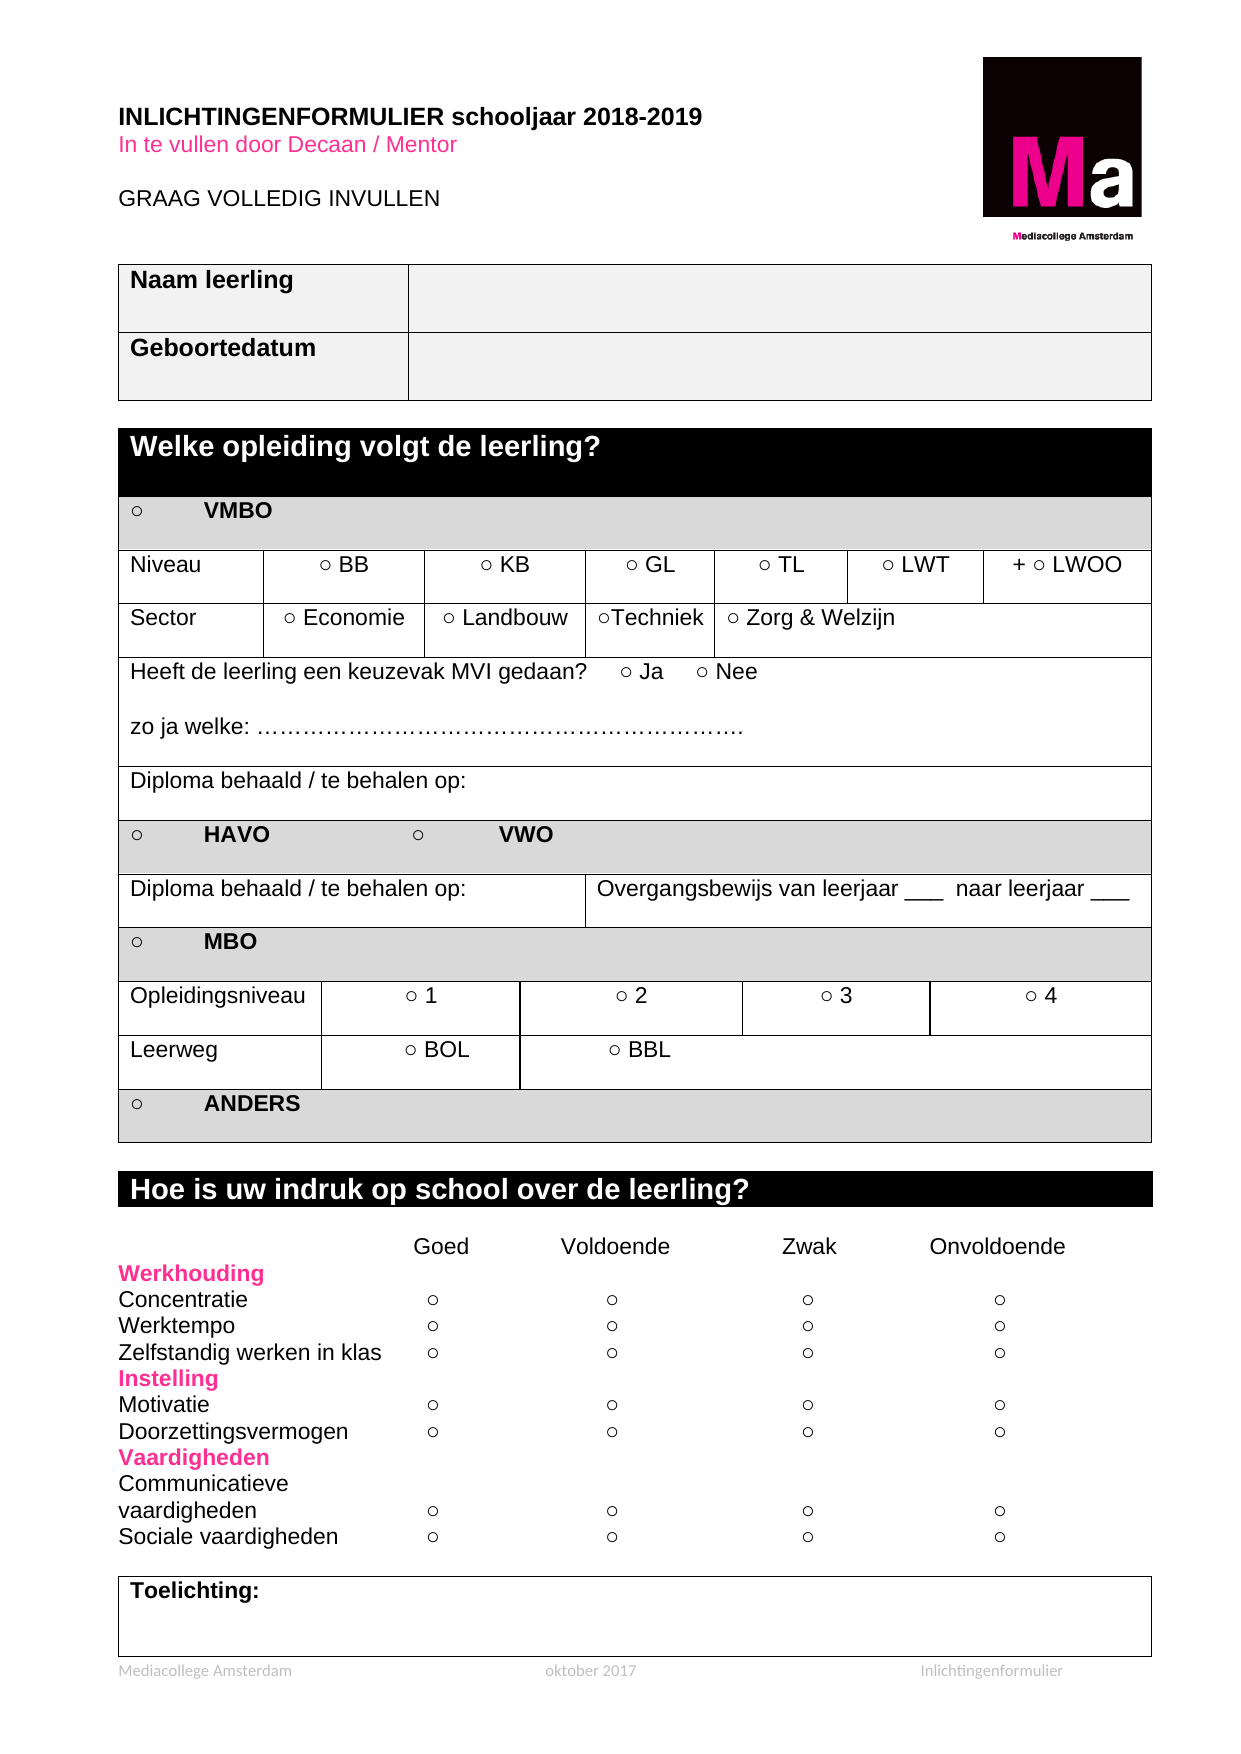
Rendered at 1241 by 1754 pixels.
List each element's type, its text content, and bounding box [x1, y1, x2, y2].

table_cell ○ BOL [322, 1036, 519, 1088]
table_cell ○ 1 [322, 982, 519, 1035]
text Communicatieve [118, 1470, 1122, 1497]
table_cell Opleidingsniveau [119, 982, 321, 1035]
table_cell ○ KB [425, 551, 585, 603]
table_cell Niveau [119, 551, 263, 603]
table_cell Overgangsbewijs van leerjaar ___ naar leerjaar ___ [586, 875, 1151, 927]
text Sociale vaardigheden ○ ○ ○ ○ [118, 1523, 1122, 1549]
text In te vullen door Decaan / Mentor [118, 131, 1122, 157]
picture [983, 57, 1142, 241]
table_cell Sector [119, 604, 263, 657]
table_cell Heeft de leerling een keuzevak MVI gedaan? ○ Ja ○ Nee zo ja welke: ………………………………………………………. [119, 658, 1151, 766]
text Concentratie ○ ○ ○ ○ [118, 1286, 1122, 1312]
text vaardigheden ○ ○ ○ ○ [118, 1497, 1122, 1523]
table_cell ○ ANDERS [119, 1090, 1151, 1142]
table_cell + ○ LWOO [984, 551, 1151, 603]
table_cell ○ Zorg & Welzijn [715, 604, 1151, 657]
text Motivatie ○ ○ ○ ○ [118, 1391, 1122, 1418]
table_cell ○ BB [264, 551, 424, 603]
table_cell Diploma behaald / te behalen op: [119, 875, 585, 927]
table_cell Geboortedatum [119, 333, 408, 400]
table_cell ○ LWT [848, 551, 983, 603]
text Goed Voldoende Zwak Onvoldoende [118, 1233, 1122, 1259]
table_cell ○ GL [586, 551, 714, 603]
table_cell ○Techniek [586, 604, 714, 657]
table_cell ○ VMBO [119, 497, 1151, 549]
table_header [409, 265, 1151, 332]
table_header Toelichting: [119, 1577, 1151, 1656]
table_header Hoe is uw indruk op school over de leerling? [119, 1172, 1152, 1206]
table_header Naam leerling [119, 265, 408, 332]
table_cell ○ HAVO ○ VWO [119, 821, 1151, 873]
table_header Welke opleiding volgt de leerling? [119, 429, 1151, 496]
table_cell ○ TL [715, 551, 847, 603]
table_cell ○ Landbouw [425, 604, 585, 657]
text GRAAG VOLLEDIG INVULLEN [118, 185, 1122, 211]
table_cell ○ 4 [931, 982, 1151, 1035]
table_cell Leerweg [119, 1036, 321, 1088]
text INLICHTINGENFORMULIER schooljaar 2018-2019 [118, 102, 1122, 131]
table_cell [409, 333, 1151, 400]
table_cell Diploma behaald / te behalen op: [119, 767, 1151, 820]
text Werktempo ○ ○ ○ ○ [118, 1312, 1122, 1339]
table_cell ○ Economie [264, 604, 424, 657]
table_cell ○ 2 [521, 982, 742, 1035]
text Zelfstandig werken in klas ○ ○ ○ ○ [118, 1339, 1122, 1365]
table_cell ○ BBL [521, 1036, 1151, 1088]
table_cell ○ MBO [119, 928, 1151, 981]
text Instelling [118, 1365, 1122, 1391]
text Vaardigheden [118, 1444, 1122, 1470]
text Doorzettingsvermogen ○ ○ ○ ○ [118, 1418, 1122, 1444]
text Werkhouding [118, 1259, 1122, 1286]
table_cell ○ 3 [743, 982, 929, 1035]
